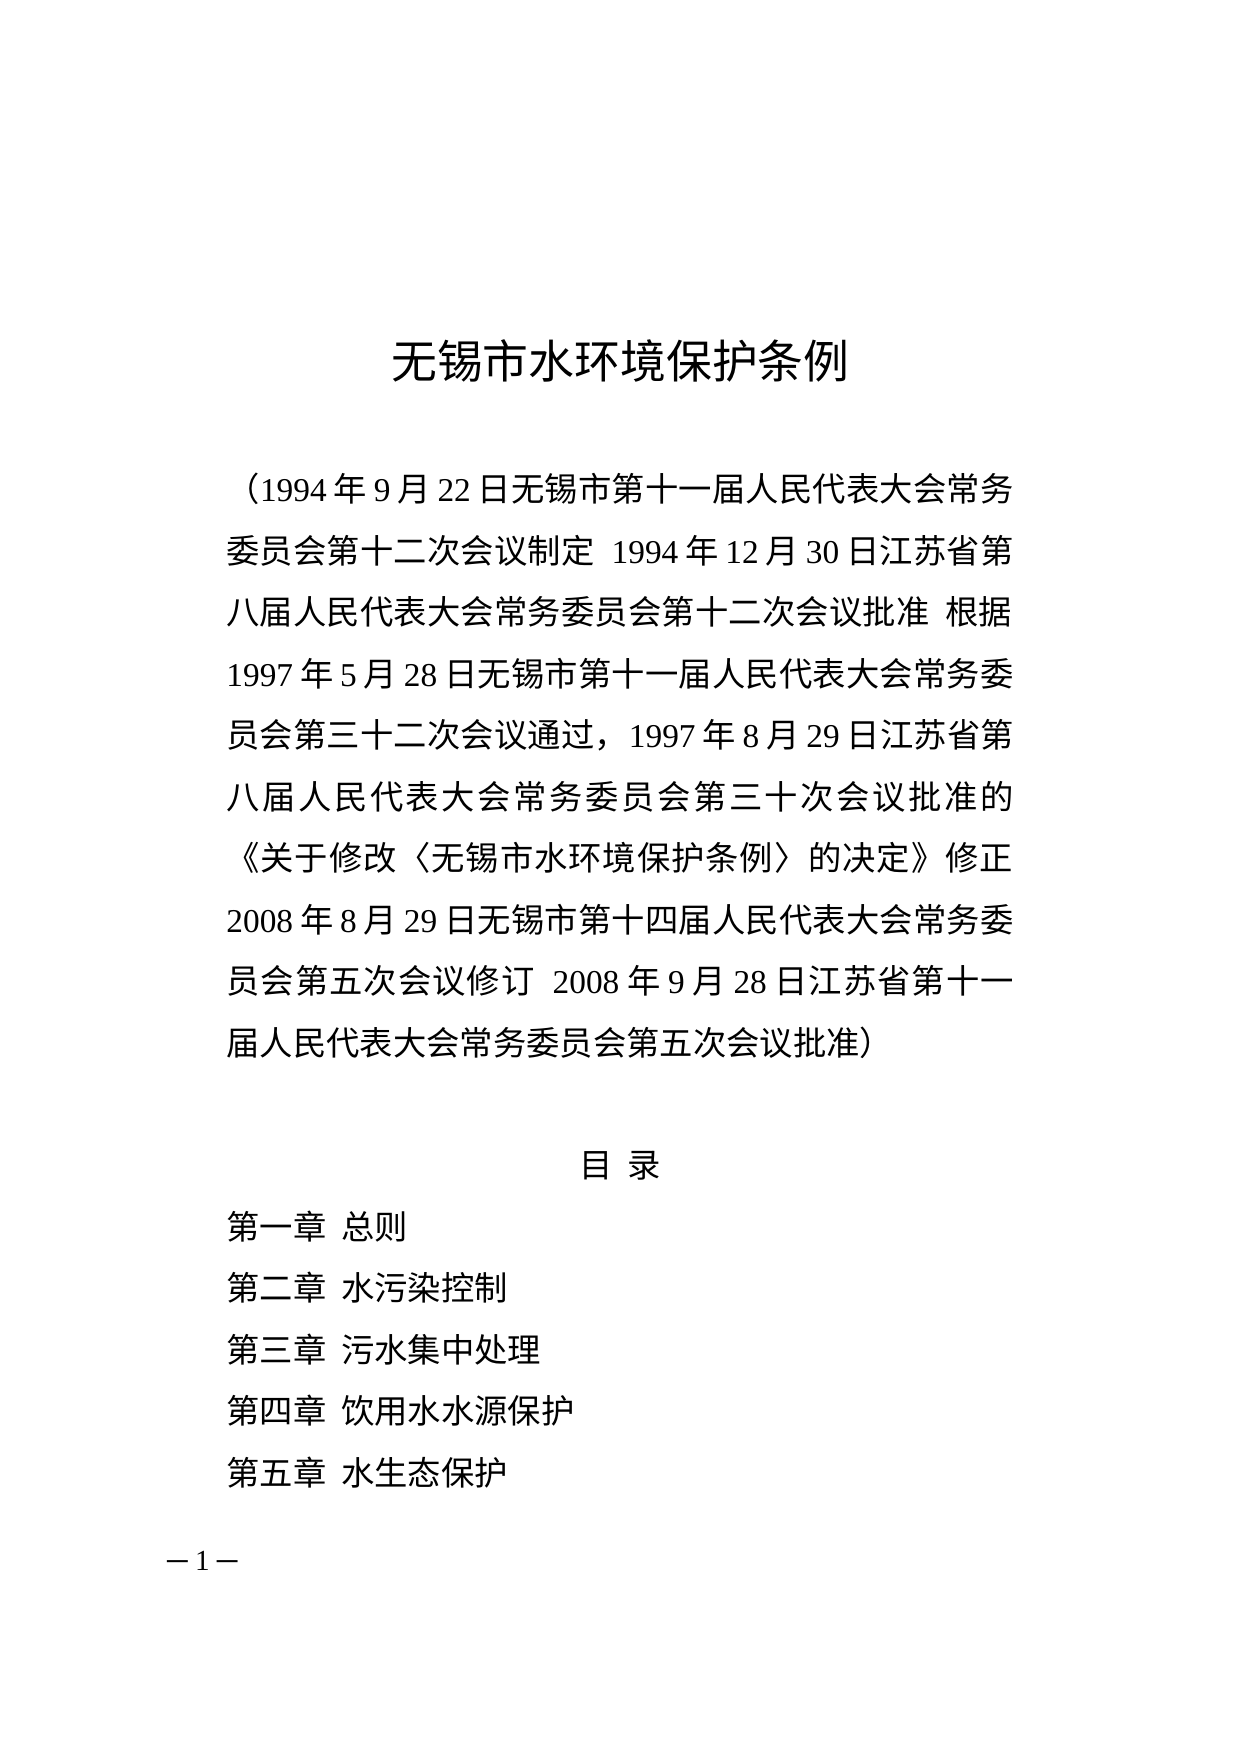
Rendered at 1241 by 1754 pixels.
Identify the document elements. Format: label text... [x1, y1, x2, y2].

text 第三章 污水集中处理 [159, 1313, 1081, 1374]
text 第二章 水污染控制 [159, 1252, 1081, 1313]
text 第四章 饮用水水源保护 [159, 1374, 1081, 1436]
text 无锡市水环境保护条例 [159, 330, 1081, 391]
text 第一章 总则 [159, 1190, 1081, 1252]
text 第五章 水生态保护 [159, 1436, 1081, 1497]
text （无锡市第十一届人民代表大会常务委员会第十二次会议制定 江苏省第八届人民代表大会常务委员会第十二次会议批准 根据无锡市第十一届人民代表大会常务委员会第三十二次会议通过，江苏省第八届人民代表大会常务委员会第三十次会议批准的《关于修改〈无锡市水环境保护条例〉的决定》修正 无锡市第十四届人民代表大会常务委员会第五次会议修订 江苏省第十一届人民代表大会常务委员会第五次会议批准） [226, 453, 1014, 1067]
text 目 录 [159, 1129, 1081, 1190]
